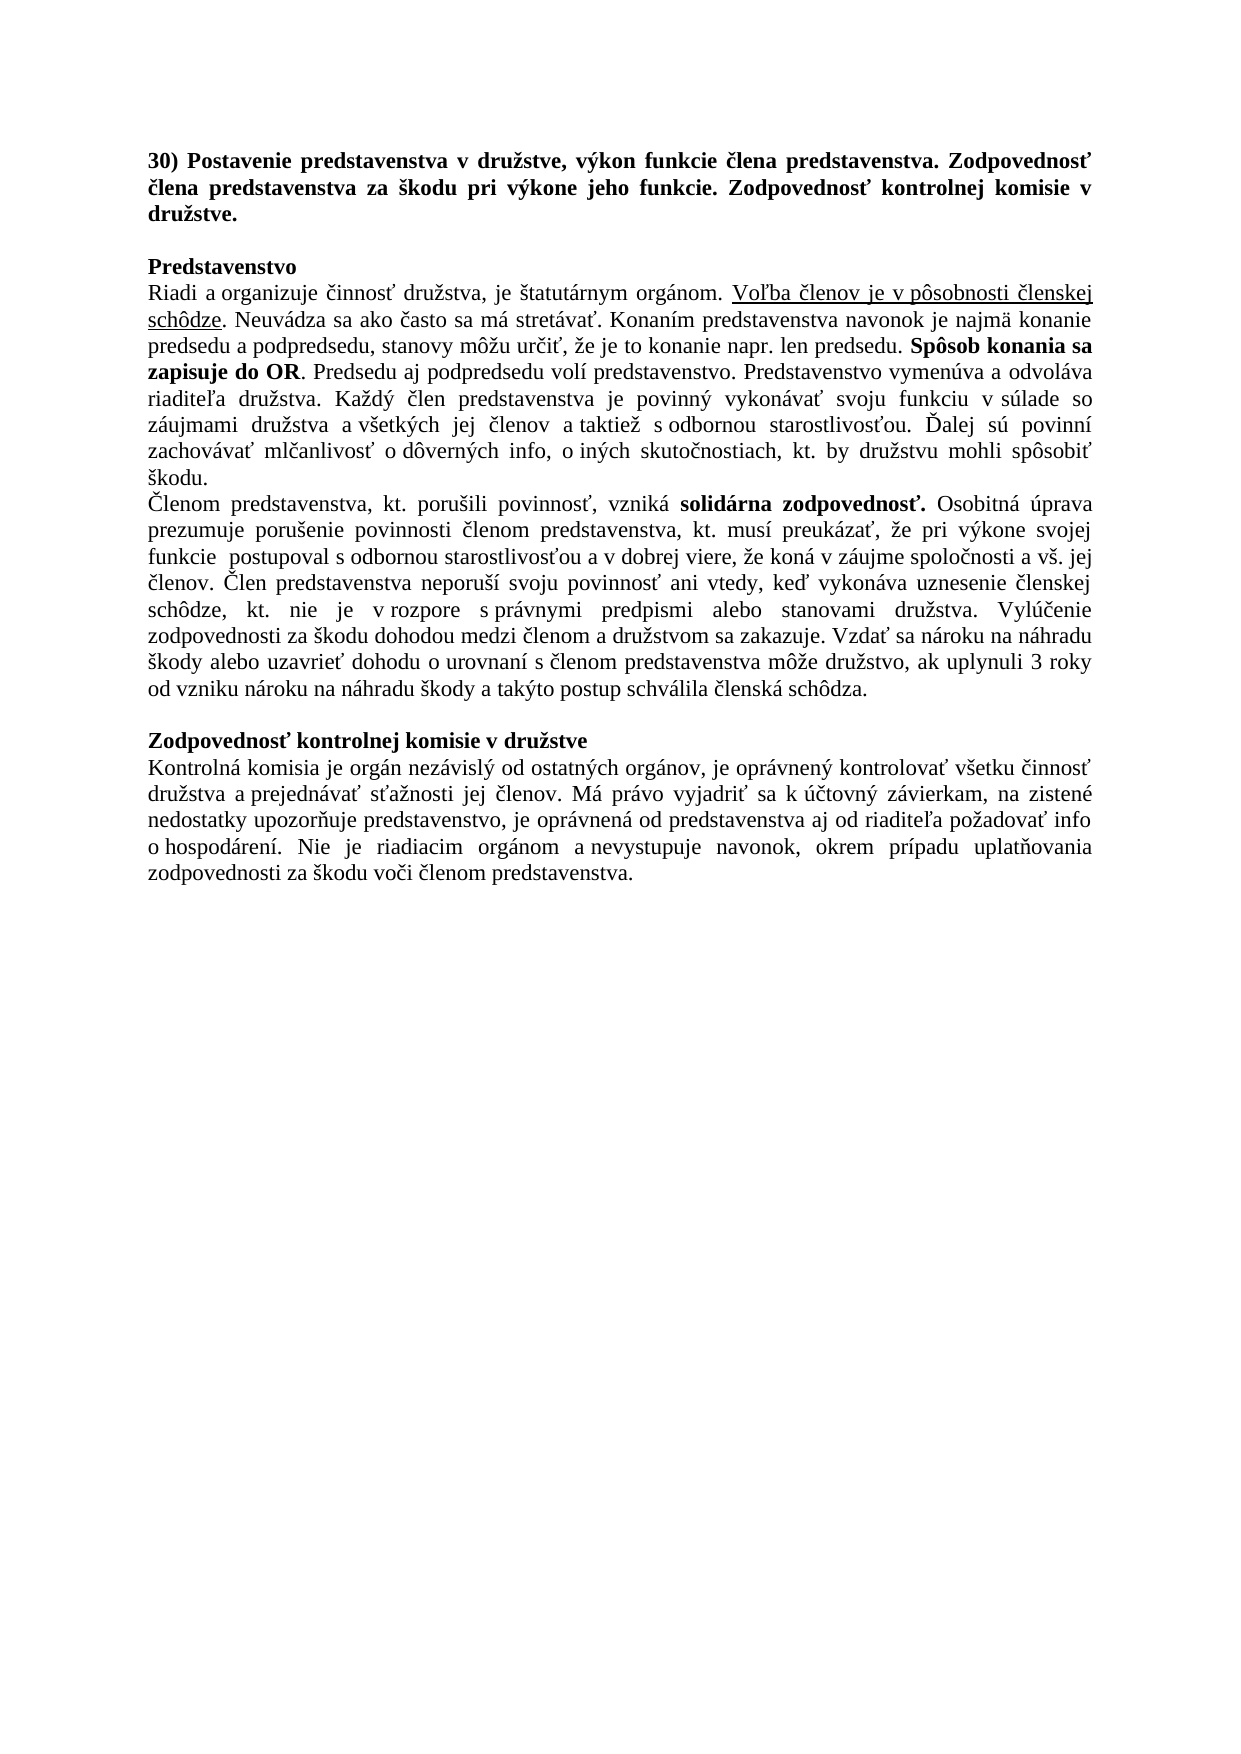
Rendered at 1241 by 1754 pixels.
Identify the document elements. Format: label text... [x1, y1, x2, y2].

text Riadi a organizuje činnosť družstva, je štatutárnym orgánom. Voľba členov je v pôsobnosti členskej schôdze. Neuvádza sa ako často sa má stretávať. Konaním predstavenstva navonok je najmä konanie predsedu a podpredsedu, stanovy môžu určiť, že je to konanie napr. len predsedu. Spôsob konania sa zapisuje do OR. Predsedu aj podpredsedu volí predstavenstvo. Predstavenstvo vymenúva a odvoláva riaditeľa družstva. Každý člen predstavenstva je povinný vykonávať svoju funkciu v súlade so záujmami družstva a všetkých jej členov a taktiež s odbornou starostlivosťou. Ďalej sú povinní zachovávať mlčanlivosť o dôverných info, o iných skutočnostiach, kt. by družstvu mohli spôsobiť škodu. [148, 279, 1093, 490]
text Kontrolná komisia je orgán nezávislý od ostatných orgánov, je oprávnený kontrolovať všetku činnosť družstva a prejednávať sťažnosti jej členov. Má právo vyjadriť sa k účtovný závierkam, na zistené nedostatky upozorňuje predstavenstvo, je oprávnená od predstavenstva aj od riaditeľa požadovať info o hospodárení. Nie je riadiacim orgánom a nevystupuje navonok, okrem prípadu uplatňovania zodpovednosti za škodu voči členom predstavenstva. [148, 754, 1093, 886]
text 30) Postavenie predstavenstva v družstve, výkon funkcie člena predstavenstva. Zodpovednosť člena predstavenstva za škodu pri výkone jeho funkcie. Zodpovednosť kontrolnej komisie v družstve. [148, 148, 1093, 227]
text Zodpovednosť kontrolnej komisie v družstve [148, 727, 1093, 754]
text Členom predstavenstva, kt. porušili povinnosť, vzniká solidárna zodpovednosť. Osobitná úprava prezumuje porušenie povinnosti členom predstavenstva, kt. musí preukázať, že pri výkone svojej funkcie postupoval s odbornou starostlivosťou a v dobrej viere, že koná v záujme spoločnosti a vš. jej členov. Člen predstavenstva neporuší svoju povinnosť ani vtedy, keď vykonáva uznesenie členskej schôdze, kt. nie je v rozpore s právnymi predpismi alebo stanovami družstva. Vylúčenie zodpovednosti za škodu dohodou medzi členom a družstvom sa zakazuje. Vzdať sa nároku na náhradu škody alebo uzavrieť dohodu o urovnaní s členom predstavenstva môže družstvo, ak uplynuli 3 roky od vzniku nároku na náhradu škody a takýto postup schválila členská schôdza. [148, 490, 1093, 701]
text Predstavenstvo [148, 253, 1093, 279]
